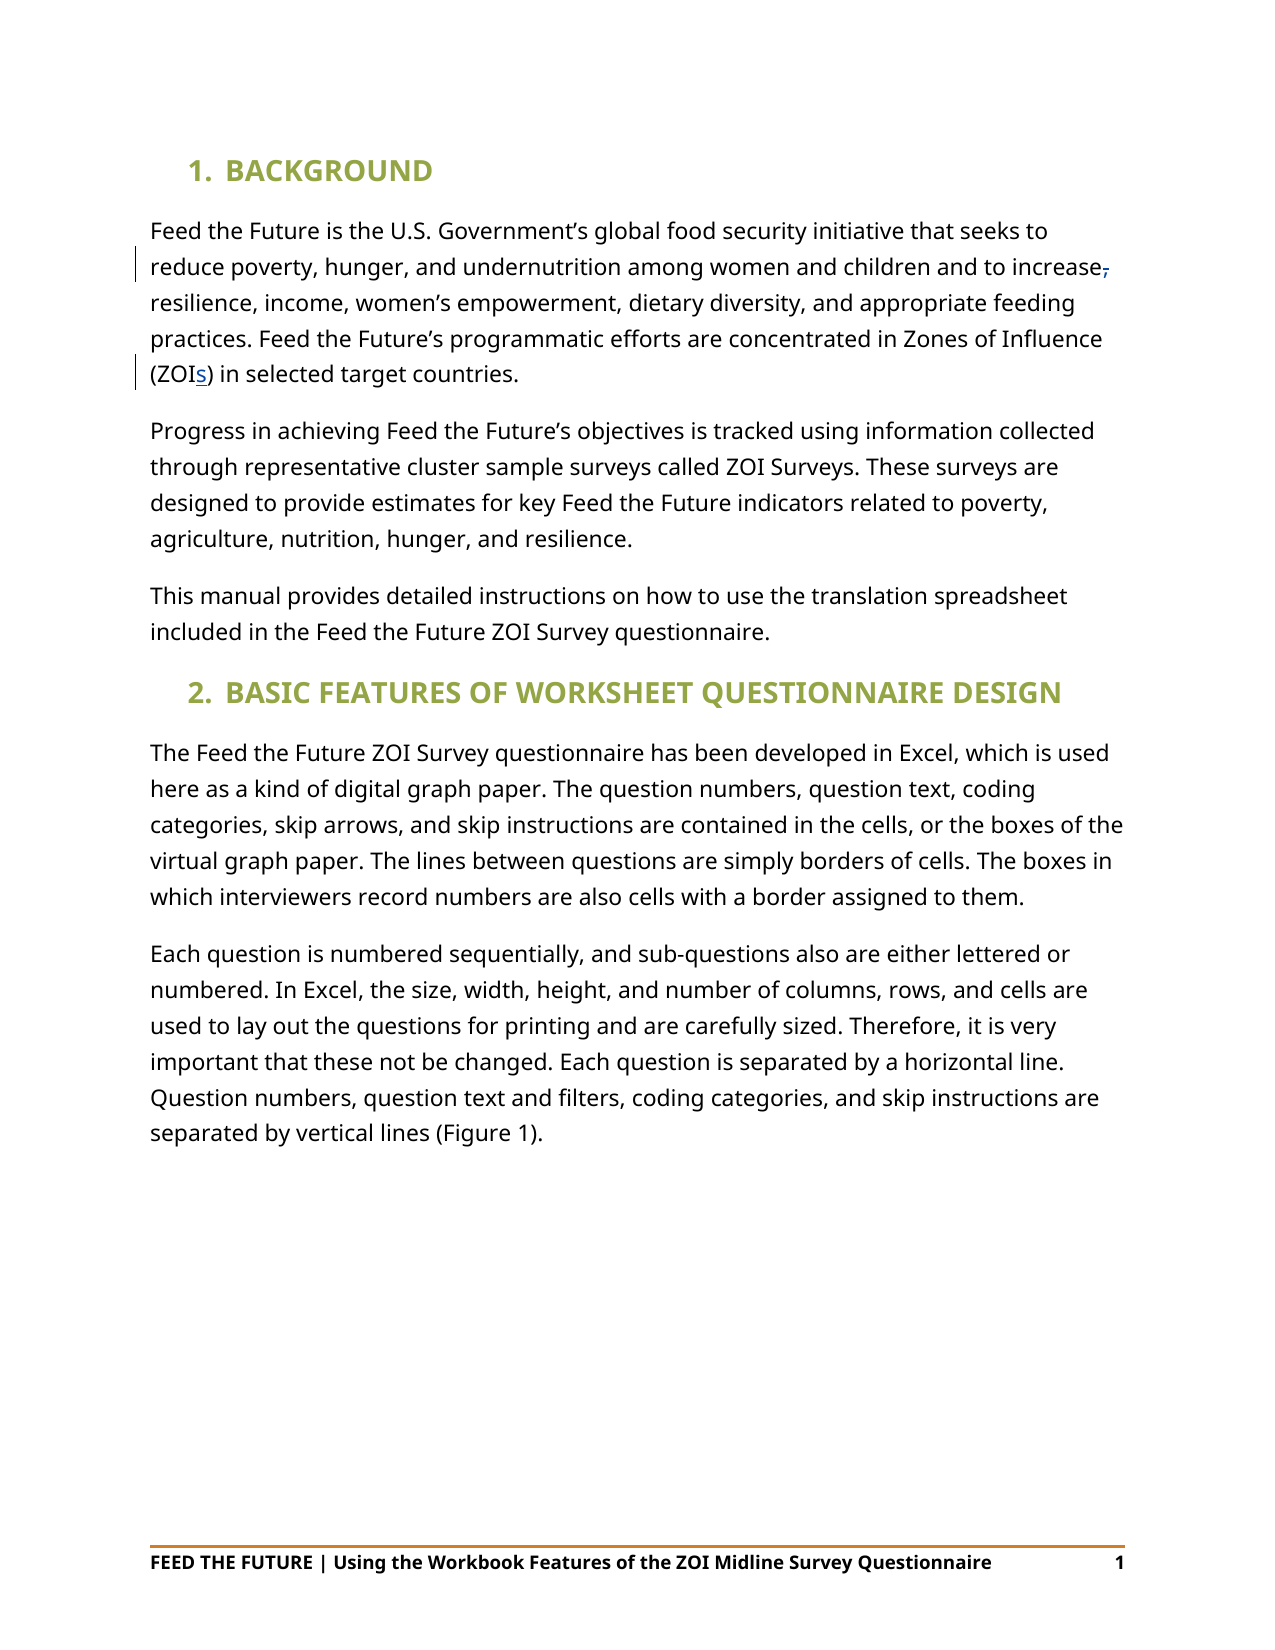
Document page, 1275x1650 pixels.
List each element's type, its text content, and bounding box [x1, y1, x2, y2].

text The Feed the Future ZOI Survey questionnaire has been developed in Excel, which is used here as a kind of digital graph paper. The question numbers, question text, coding categories, skip arrows, and skip instructions are contained in the cells, or the boxes of the virtual graph paper. The lines between questions are simply borders of cells. The boxes in which interviewers record numbers are also cells with a border assigned to them. [150, 737, 1125, 912]
text This manual provides detailed instructions on how to use the translation spreadsheet included in the Feed the Future ZOI Survey questionnaire. [150, 580, 1125, 647]
subtitle 1. Background [187, 150, 1125, 190]
text Progress in achieving Feed the Future’s objectives is tracked using information collected through representative cluster sample surveys called ZOI Surveys. These surveys are designed to provide estimates for key Feed the Future indicators related to poverty, agriculture, nutrition, hunger, and resilience. [150, 415, 1125, 554]
subtitle 2. Basic features of worksheet questionnaire design [187, 672, 1125, 712]
text Feed the Future is the U.S. Government’s global food security initiative that seeks to reduce poverty, hunger, and undernutrition among women and children and to increase resilience, income, women’s empowerment, dietary diversity, and appropriate feeding practices. Feed the Future’s programmatic efforts are concentrated in Zones of Influence (ZOI) in selected target countries. [150, 215, 1125, 390]
text Each question is numbered sequentially, and sub-questions also are either lettered or numbered. In Excel, the size, width, height, and number of columns, rows, and cells are used to lay out the questions for printing and are carefully sized. Therefore, it is very important that these not be changed. Each question is separated by a horizontal line. Question numbers, question text and filters, coding categories, and skip instructions are separated by vertical lines (Figure 1). [150, 938, 1125, 1149]
